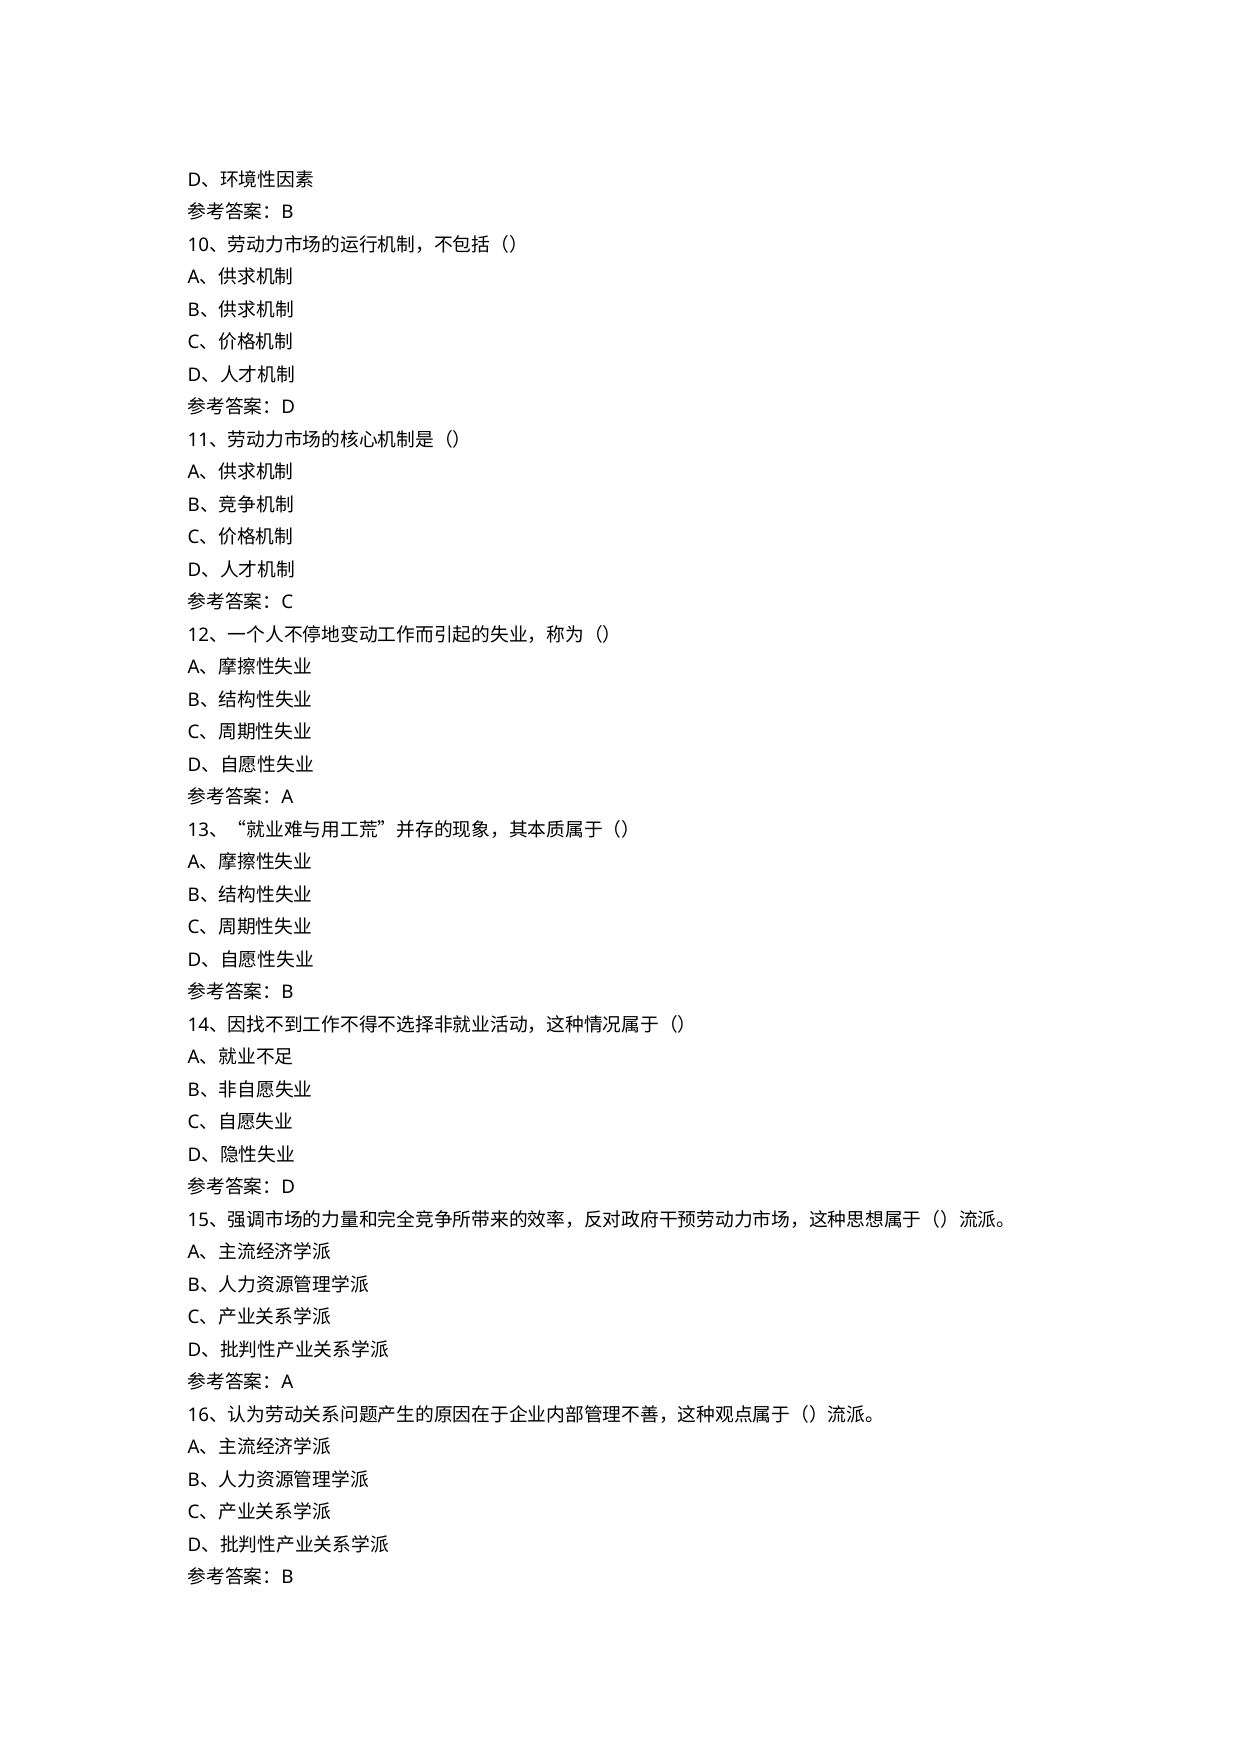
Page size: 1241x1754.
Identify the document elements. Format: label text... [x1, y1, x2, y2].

text D、隐性失业 [187, 1137, 1053, 1169]
text C、价格机制 [187, 519, 1053, 552]
text 参考答案：A [187, 1364, 1053, 1397]
text B、供求机制 [187, 292, 1053, 324]
text B、结构性失业 [187, 877, 1053, 909]
text C、价格机制 [187, 324, 1053, 357]
text A、就业不足 [187, 1039, 1053, 1072]
text 16、认为劳动关系问题产生的原因在于企业内部管理不善，这种观点属于（）流派。 [187, 1397, 1053, 1429]
text 15、强调市场的力量和完全竞争所带来的效率，反对政府干预劳动力市场，这种思想属于（）流派。 [187, 1202, 1053, 1234]
text D、自愿性失业 [187, 747, 1053, 779]
text A、摩擦性失业 [187, 844, 1053, 877]
text A、主流经济学派 [187, 1234, 1053, 1267]
text C、周期性失业 [187, 714, 1053, 747]
text D、人才机制 [187, 552, 1053, 584]
text C、产业关系学派 [187, 1494, 1053, 1527]
text 12、一个人不停地变动工作而引起的失业，称为（） [187, 617, 1053, 649]
text 参考答案：B [187, 974, 1053, 1007]
text A、供求机制 [187, 259, 1053, 292]
text 10、劳动力市场的运行机制，不包括（） [187, 227, 1053, 259]
text B、结构性失业 [187, 682, 1053, 714]
text 参考答案：D [187, 1169, 1053, 1202]
text D、人才机制 [187, 357, 1053, 389]
text B、人力资源管理学派 [187, 1462, 1053, 1494]
text B、非自愿失业 [187, 1072, 1053, 1104]
text 13、“就业难与用工荒”并存的现象，其本质属于（） [187, 812, 1053, 844]
text D、批判性产业关系学派 [187, 1332, 1053, 1364]
text 参考答案：B [187, 194, 1053, 227]
text C、产业关系学派 [187, 1299, 1053, 1332]
text A、摩擦性失业 [187, 649, 1053, 682]
text C、周期性失业 [187, 909, 1053, 942]
text 参考答案：A [187, 779, 1053, 812]
text 参考答案：B [187, 1559, 1053, 1592]
text C、自愿失业 [187, 1104, 1053, 1137]
text 参考答案：C [187, 584, 1053, 617]
text D、自愿性失业 [187, 942, 1053, 974]
text B、人力资源管理学派 [187, 1267, 1053, 1299]
text D、批判性产业关系学派 [187, 1527, 1053, 1559]
text 参考答案：D [187, 389, 1053, 422]
text 11、劳动力市场的核心机制是（） [187, 422, 1053, 454]
text A、供求机制 [187, 454, 1053, 487]
text 14、因找不到工作不得不选择非就业活动，这种情况属于（） [187, 1007, 1053, 1039]
text D、环境性因素 [187, 162, 1053, 194]
text A、主流经济学派 [187, 1429, 1053, 1462]
text B、竞争机制 [187, 487, 1053, 519]
